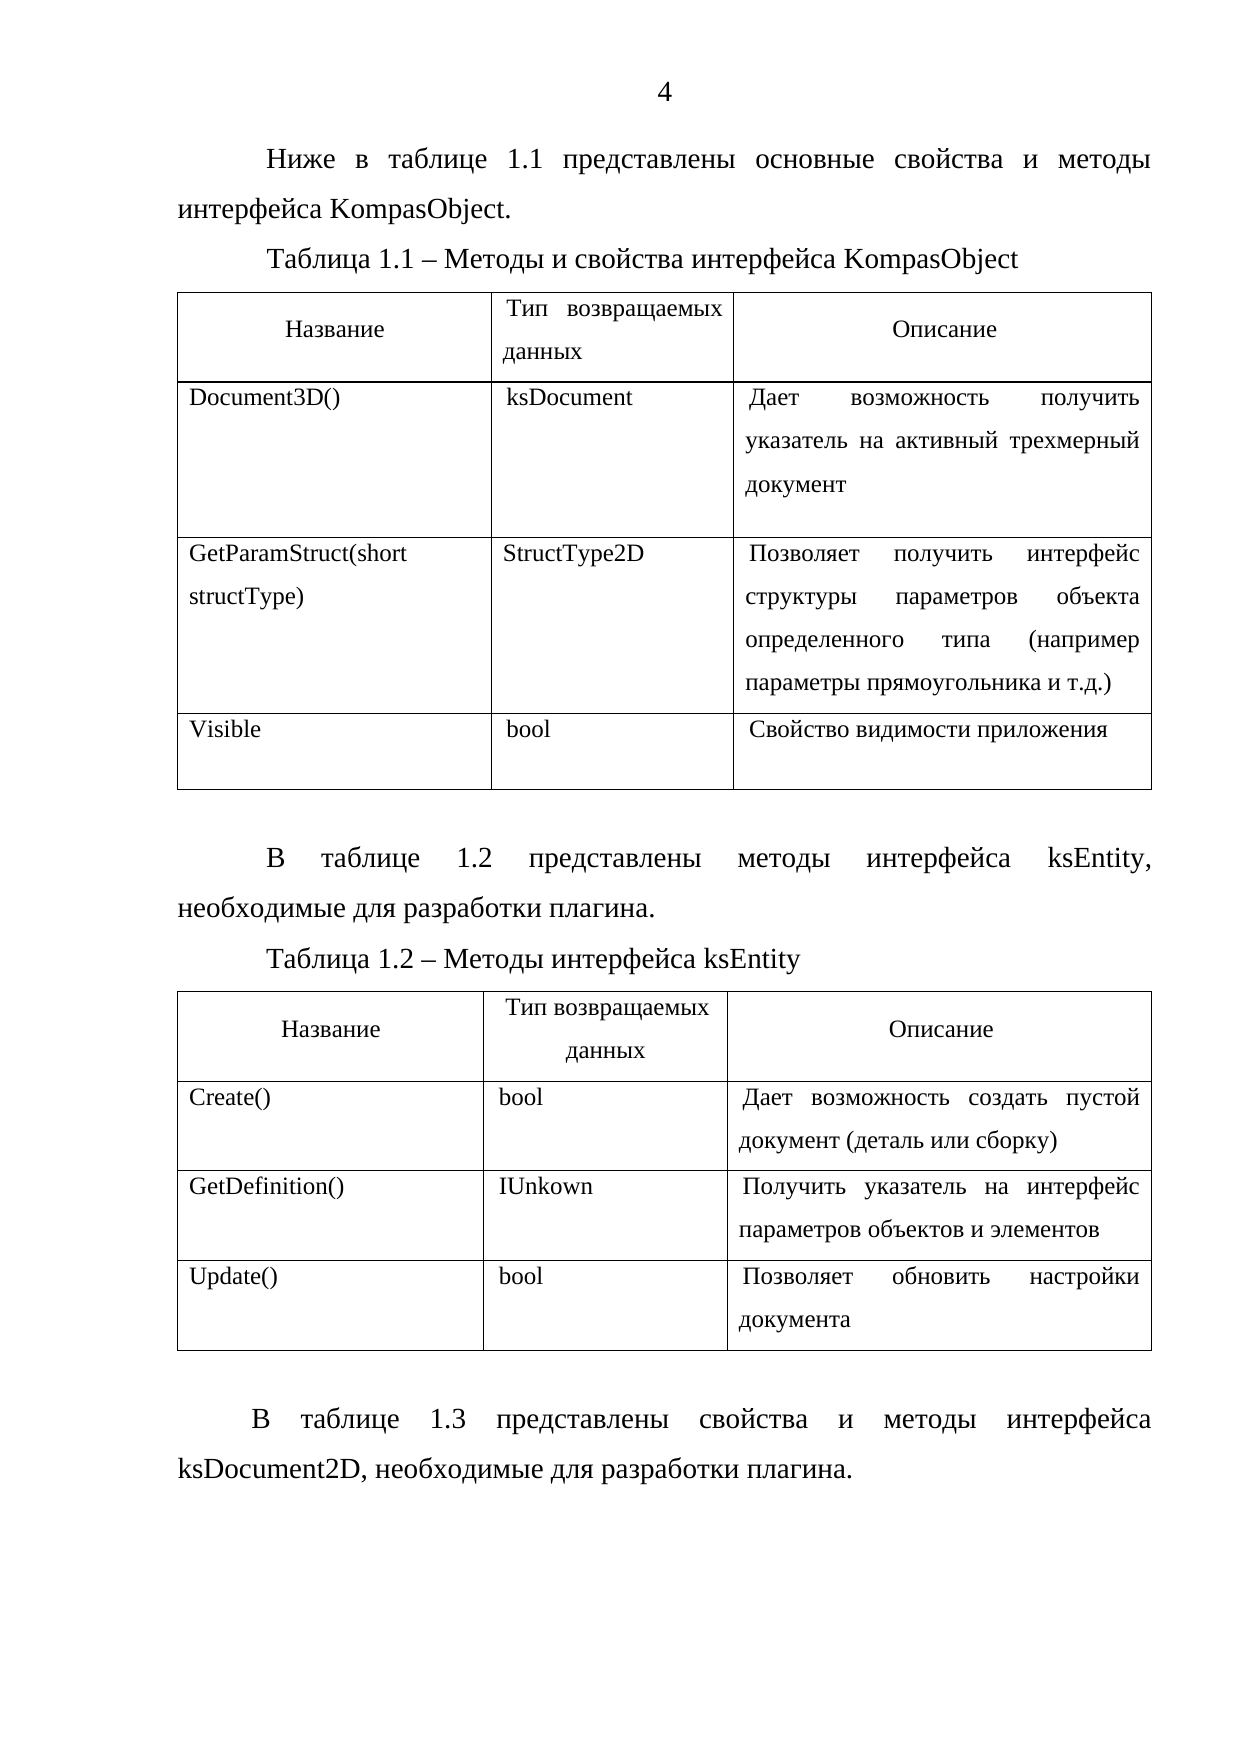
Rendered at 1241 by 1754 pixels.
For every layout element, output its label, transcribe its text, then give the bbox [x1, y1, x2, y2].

table_header Название [178, 293, 491, 381]
text Таблица 1.1 – Методы и свойства интерфейса KompasObject [133, 242, 1152, 275]
table_cell Получить указатель на интерфейс параметров объектов и элементов [728, 1171, 1151, 1260]
text В таблице 1.2 представлены методы интерфейса ksEntity, необходимые для разработки плагина. [177, 840, 1152, 924]
table_cell ksDocument [492, 383, 733, 537]
table_cell bool [492, 714, 733, 789]
table_cell Дает возможность получить указатель на активный трехмерный документ [734, 383, 1151, 537]
table_cell bool [484, 1261, 727, 1349]
table_cell GetParamStruct(short structType) [178, 538, 491, 713]
text В таблице 1.3 представлены свойства и методы интерфейса ksDocument2D, необходимые для разработки плагина. [177, 1401, 1152, 1485]
table_cell Visible [178, 714, 491, 789]
table_cell Create() [178, 1082, 483, 1170]
table_header Тип возвращаемых данных [484, 992, 727, 1081]
table_cell StructType2D [492, 538, 733, 713]
table_cell Позволяет обновить настройки документа [728, 1261, 1151, 1349]
table_cell IUnkown [484, 1171, 727, 1260]
table_header Название [178, 992, 483, 1081]
table_header Тип возвращаемых данных [492, 293, 733, 381]
text Ниже в таблице 1.1 представлены основные свойства и методы интерфейса KompasObject. [177, 141, 1152, 225]
table_cell GetDefinition() [178, 1171, 483, 1260]
text Таблица 1.2 – Методы интерфейса ksEntity [177, 941, 1152, 974]
table_cell Дает возможность создать пустой документ (деталь или сборку) [728, 1082, 1151, 1170]
table_cell bool [484, 1082, 727, 1170]
table_cell Update() [178, 1261, 483, 1349]
table_header Описание [734, 293, 1151, 381]
table_header Описание [728, 992, 1151, 1081]
table_cell Свойство видимости приложения [734, 714, 1151, 789]
table_cell Document3D() [178, 383, 491, 537]
table_cell Позволяет получить интерфейс структуры параметров объекта определенного типа (например параметры прямоугольника и т.д.) [734, 538, 1151, 713]
